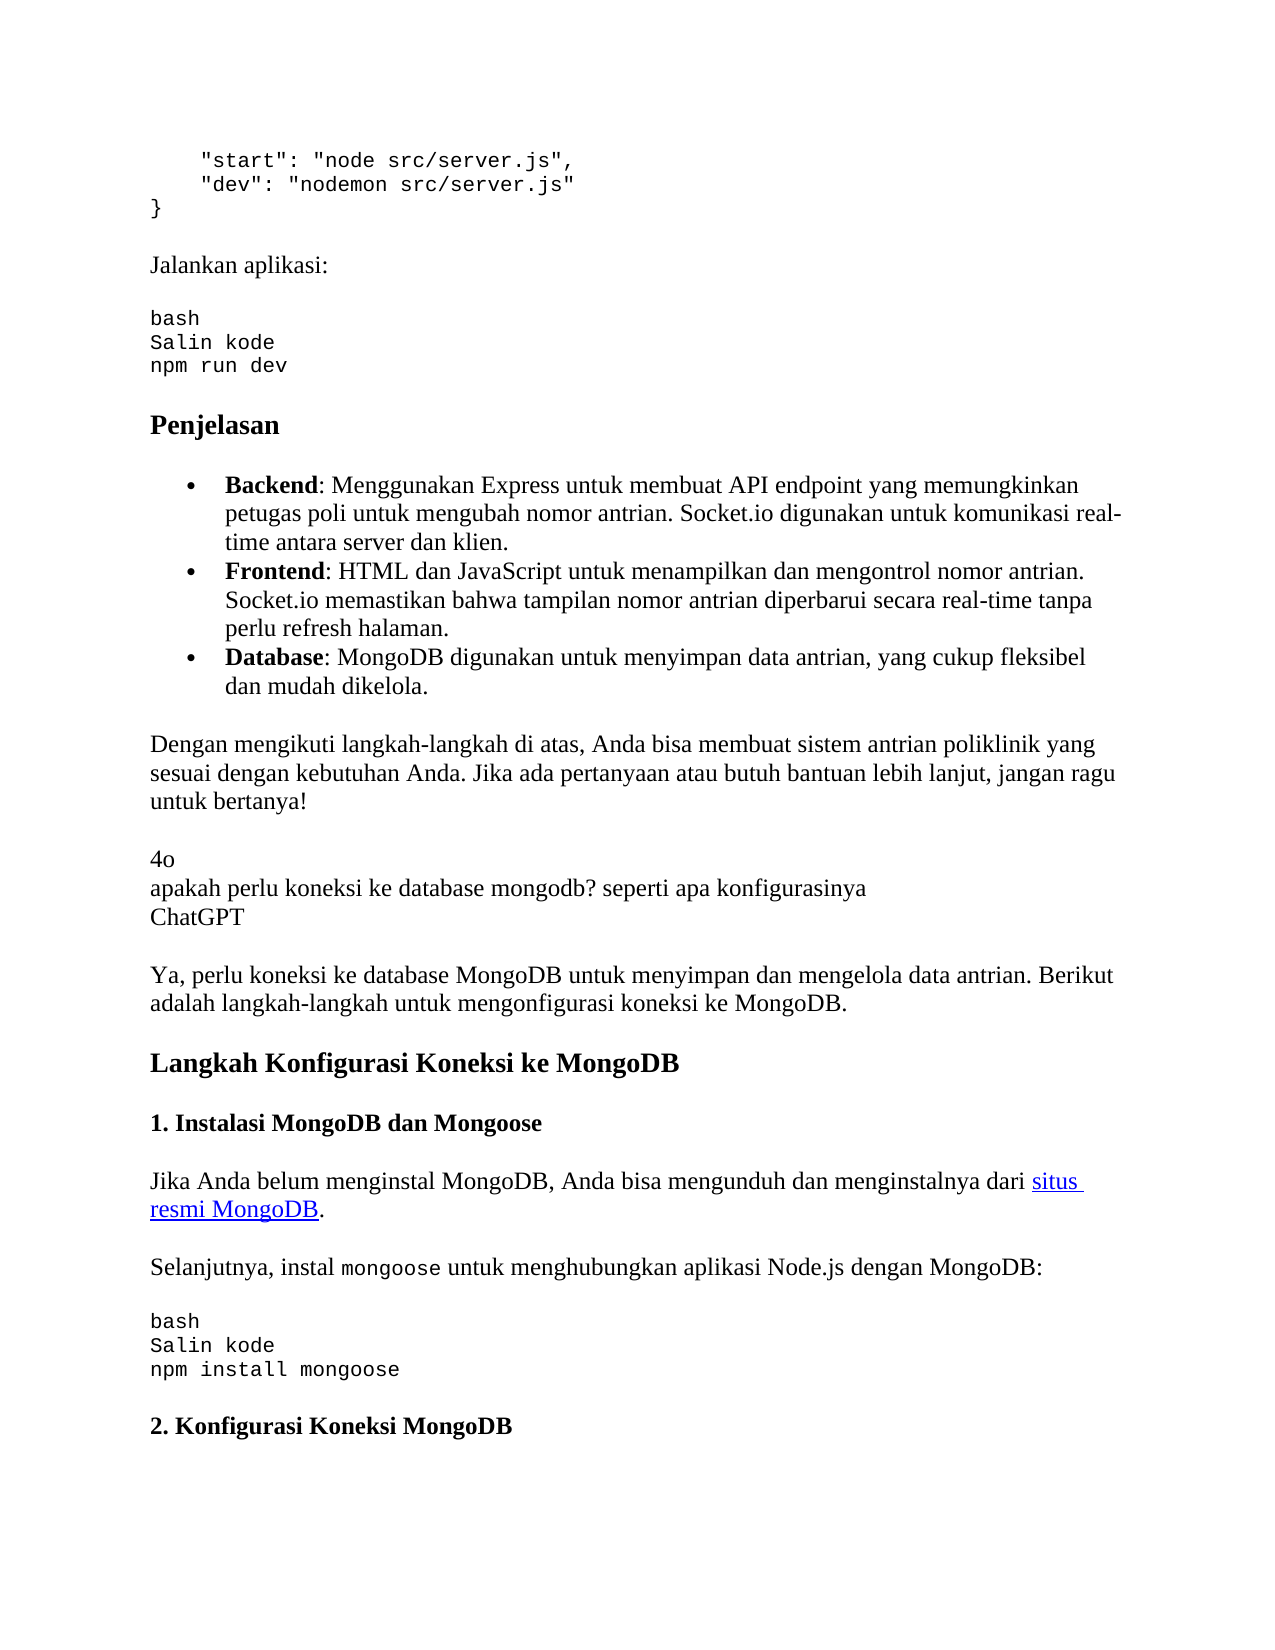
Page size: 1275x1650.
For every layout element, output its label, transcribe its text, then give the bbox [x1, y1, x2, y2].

text Langkah Konfigurasi Koneksi ke MongoDB [150, 1046, 1125, 1079]
text Salin kode [150, 332, 1125, 355]
text Jalankan aplikasi: [150, 250, 1125, 279]
text "dev": "nodemon src/server.js" [150, 174, 1125, 197]
text Selanjutnya, instal mongoose untuk menghubungkan aplikasi Node.js dengan MongoDB: [150, 1252, 1125, 1282]
list Database: MongoDB digunakan untuk menyimpan data antrian, yang cukup fleksibel dan mudah dikelola. [187, 642, 1125, 700]
text "start": "node src/server.js", [150, 150, 1125, 174]
text Ya, perlu koneksi ke database MongoDB untuk menyimpan dan mengelola data antrian. Berikut adalah langkah-langkah untuk mengonfigurasi koneksi ke MongoDB. [150, 960, 1125, 1017]
text Dengan mengikuti langkah-langkah di atas, Anda bisa membuat sistem antrian poliklinik yang sesuai dengan kebutuhan Anda. Jika ada pertanyaan atau butuh bantuan lebih lanjut, jangan ragu untuk bertanya! [150, 729, 1125, 815]
list Backend: Menggunakan Express untuk membuat API endpoint yang memungkinkan petugas poli untuk mengubah nomor antrian. Socket.io digunakan untuk komunikasi real-time antara server dan klien. [187, 470, 1125, 556]
text 4o [150, 844, 1125, 873]
text } [150, 197, 1125, 221]
text 2. Konfigurasi Koneksi MongoDB [150, 1411, 1125, 1440]
text npm install mongoose [150, 1358, 1125, 1382]
text bash [150, 1311, 1125, 1335]
text npm run dev [150, 355, 1125, 379]
text Jika Anda belum menginstal MongoDB, Anda bisa mengunduh dan menginstalnya dari situs resmi MongoDB. [150, 1166, 1125, 1223]
text apakah perlu koneksi ke database mongodb? seperti apa konfigurasinya [150, 873, 1125, 902]
text ChatGPT [150, 902, 1125, 931]
text 1. Instalasi MongoDB dan Mongoose [150, 1108, 1125, 1137]
text bash [150, 308, 1125, 332]
text Penjelasan [150, 408, 1125, 441]
text Salin kode [150, 1335, 1125, 1358]
list Frontend: HTML dan JavaScript untuk menampilkan dan mengontrol nomor antrian. Socket.io memastikan bahwa tampilan nomor antrian diperbarui secara real-time tanpa perlu refresh halaman. [187, 556, 1125, 642]
